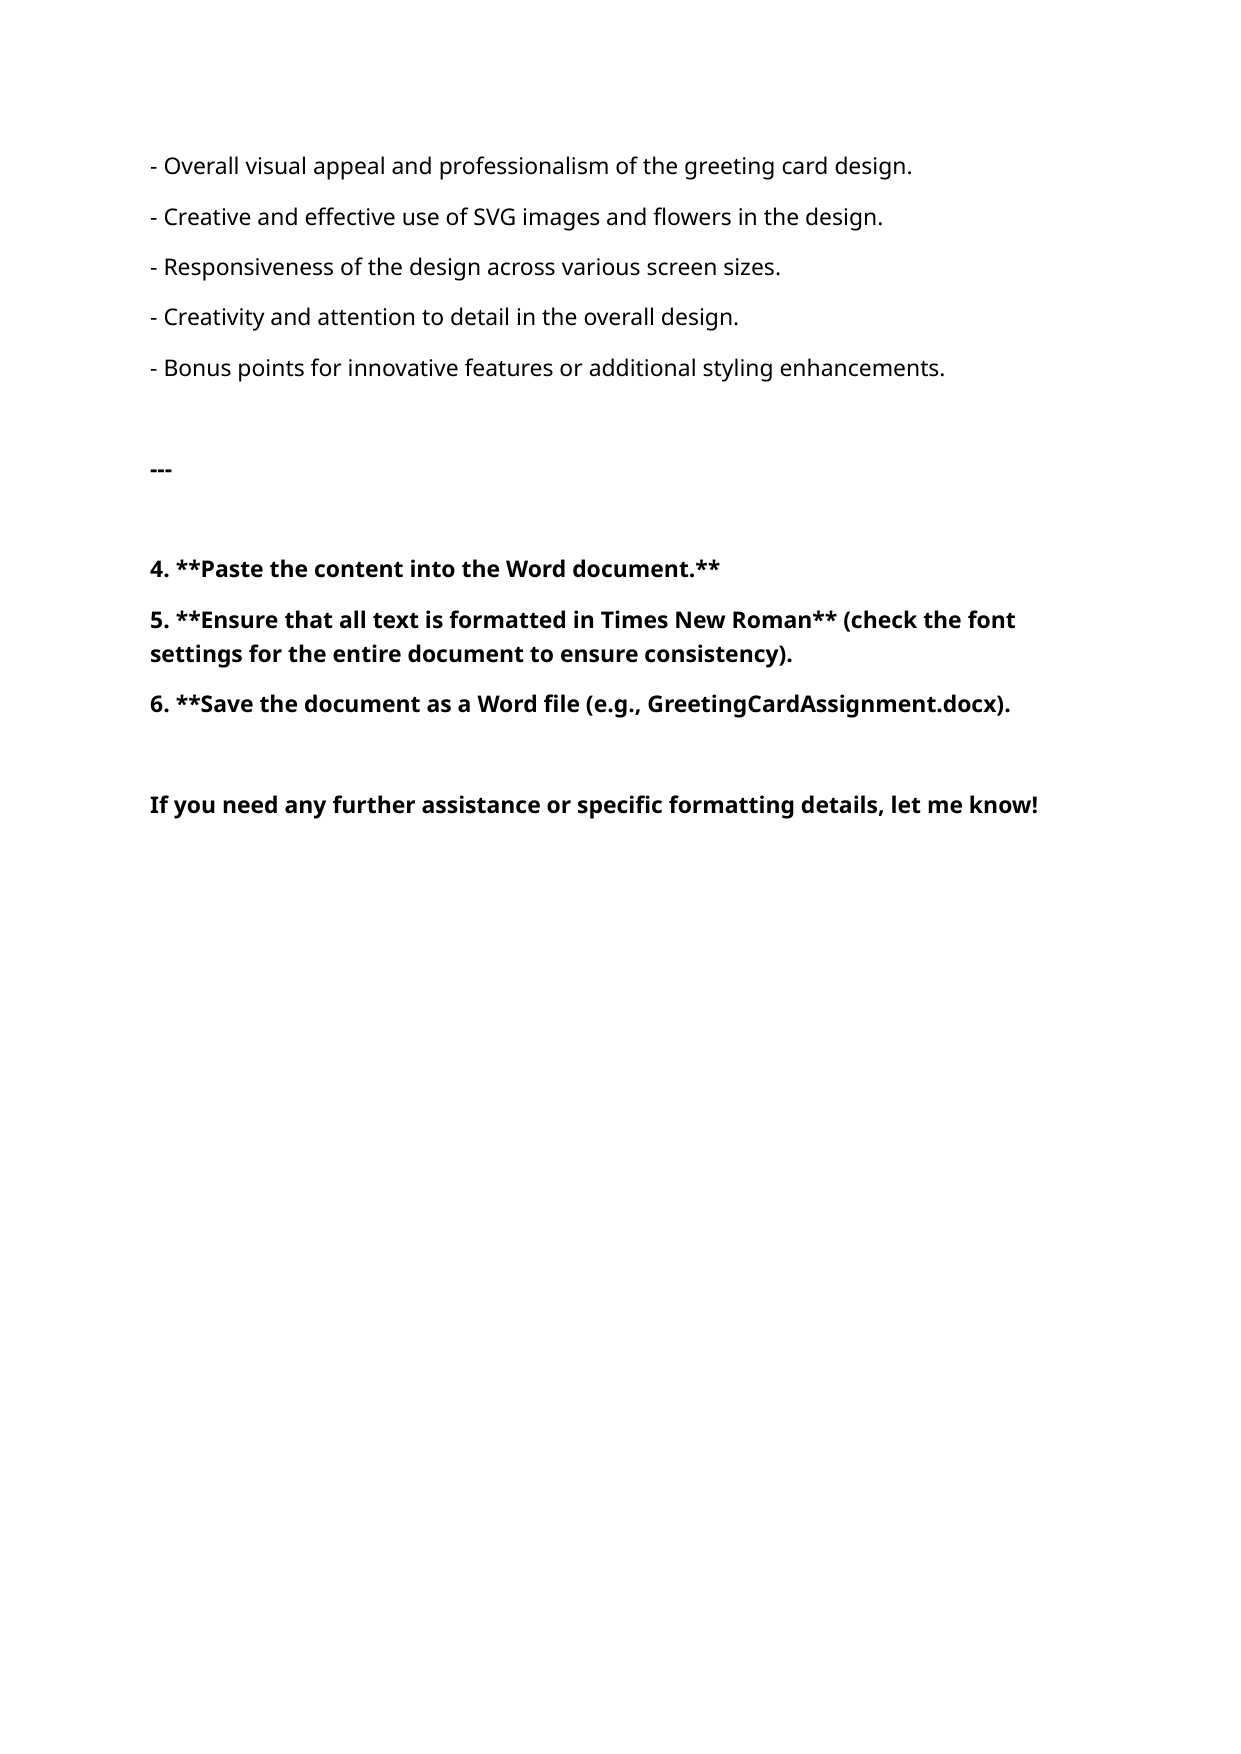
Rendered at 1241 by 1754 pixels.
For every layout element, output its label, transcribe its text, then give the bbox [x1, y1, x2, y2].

text 6. **Save the document as a Word file (e.g., GreetingCardAssignment.docx). [150, 688, 1090, 719]
text 4. **Paste the content into the Word document.** [150, 553, 1090, 584]
text --- [150, 452, 1090, 484]
text - Responsiveness of the design across various screen sizes. [150, 251, 1090, 282]
text - Creative and effective use of SVG images and flowers in the design. [150, 200, 1090, 232]
text 5. **Ensure that all text is formatted in Times New Roman** (check the font settings for the entire document to ensure consistency). [150, 604, 1090, 669]
text - Creativity and attention to detail in the overall design. [150, 301, 1090, 332]
text If you need any further assistance or specific formatting details, let me know! [150, 789, 1090, 820]
text - Overall visual appeal and professionalism of the greeting card design. [150, 150, 1090, 181]
text - Bonus points for innovative features or additional styling enhancements. [150, 352, 1090, 383]
